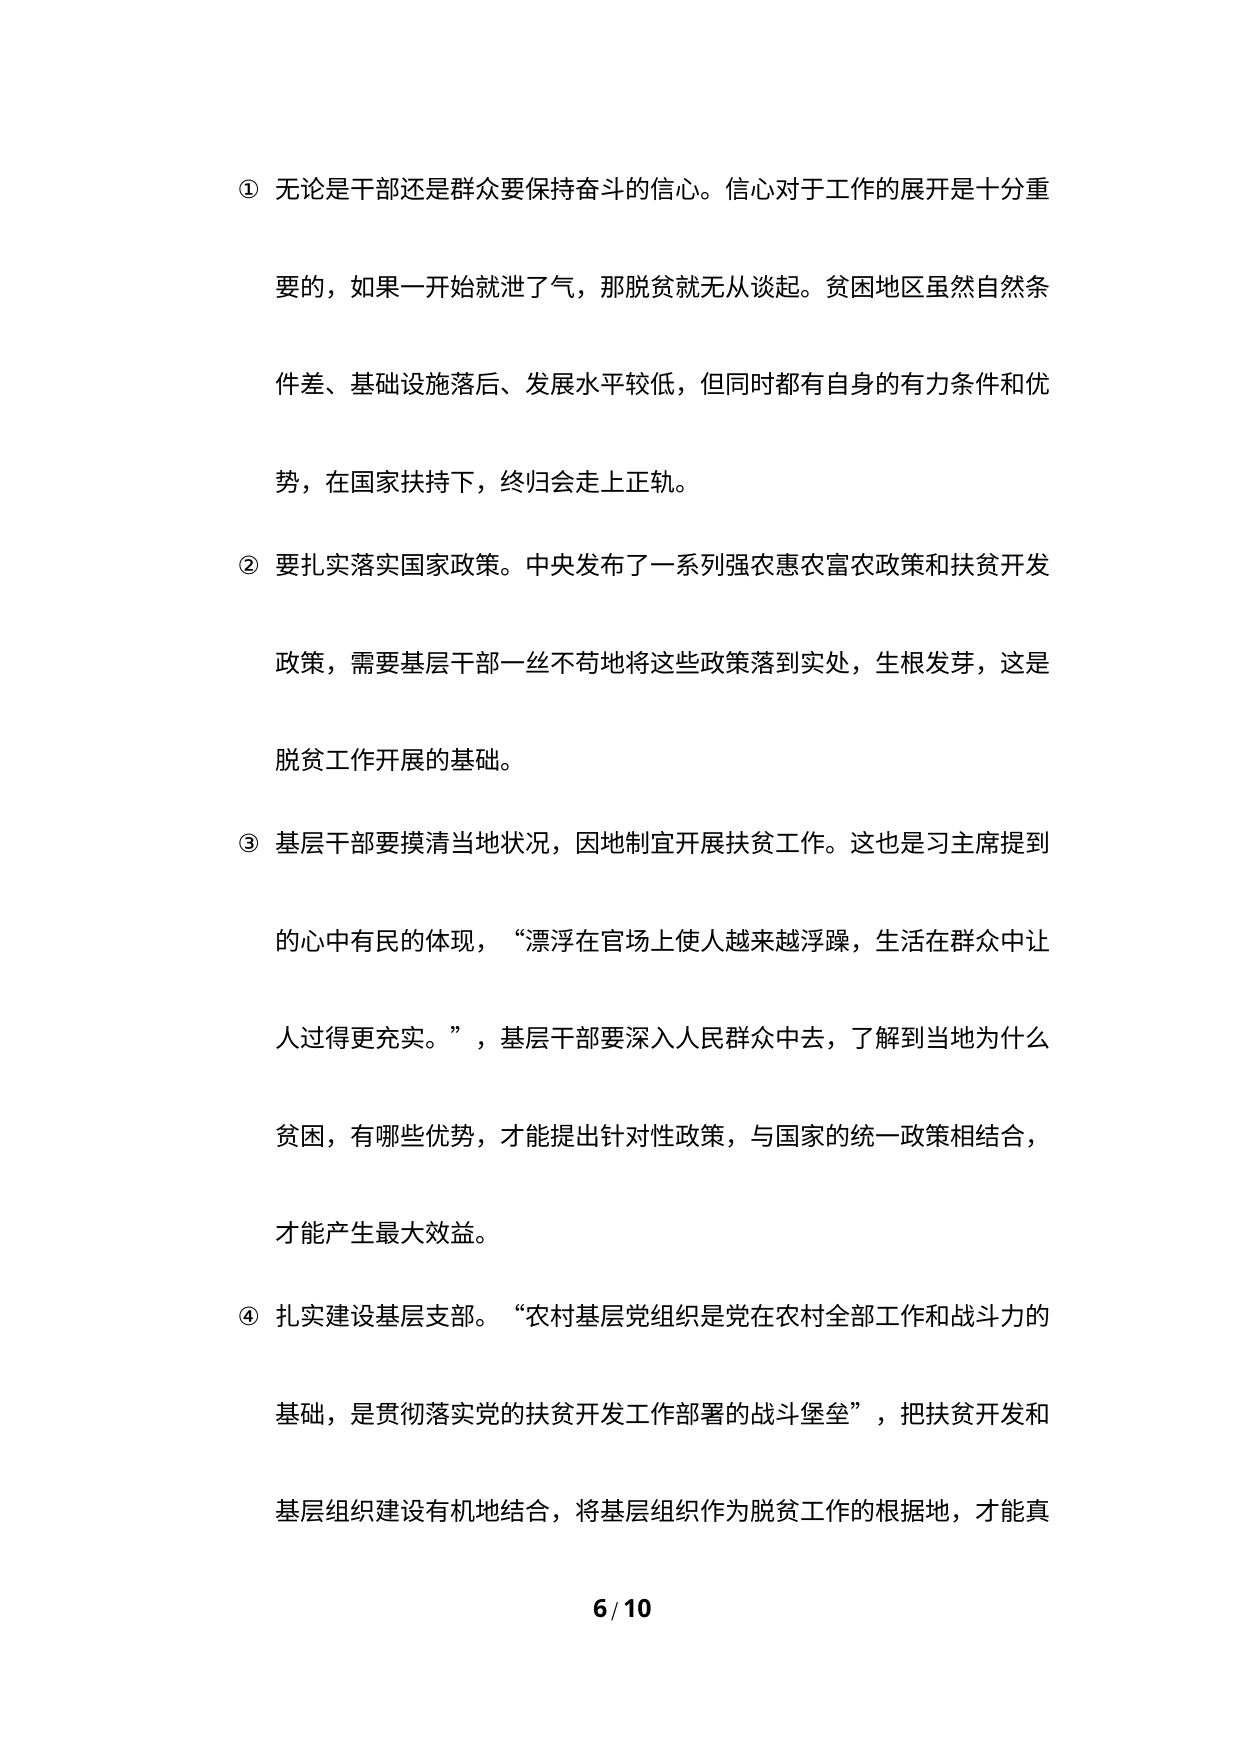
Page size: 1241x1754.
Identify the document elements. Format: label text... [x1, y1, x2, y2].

list 基层干部要摸清当地状况，因地制宜开展扶贫工作。这也是习主席提到的心中有民的体现，“漂浮在官场上使人越来越浮躁，生活在群众中让人过得更充实。”，基层干部要深入人民群众中去，了解到当地为什么贫困，有哪些优势，才能提出针对性政策，与国家的统一政策相结合，才能产生最大效益。 [237, 809, 1053, 1264]
list 要扎实落实国家政策。中央发布了一系列强农惠农富农政策和扶贫开发政策，需要基层干部一丝不苟地将这些政策落到实处，生根发芽，这是脱贫工作开展的基础。 [237, 531, 1053, 791]
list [237, 1282, 1053, 1542]
list 无论是干部还是群众要保持奋斗的信心。信心对于工作的展开是十分重要的，如果一开始就泄了气，那脱贫就无从谈起。贫困地区虽然自然条件差、基础设施落后、发展水平较低，但同时都有自身的有力条件和优势，在国家扶持下，终归会走上正轨。 [237, 156, 1053, 513]
